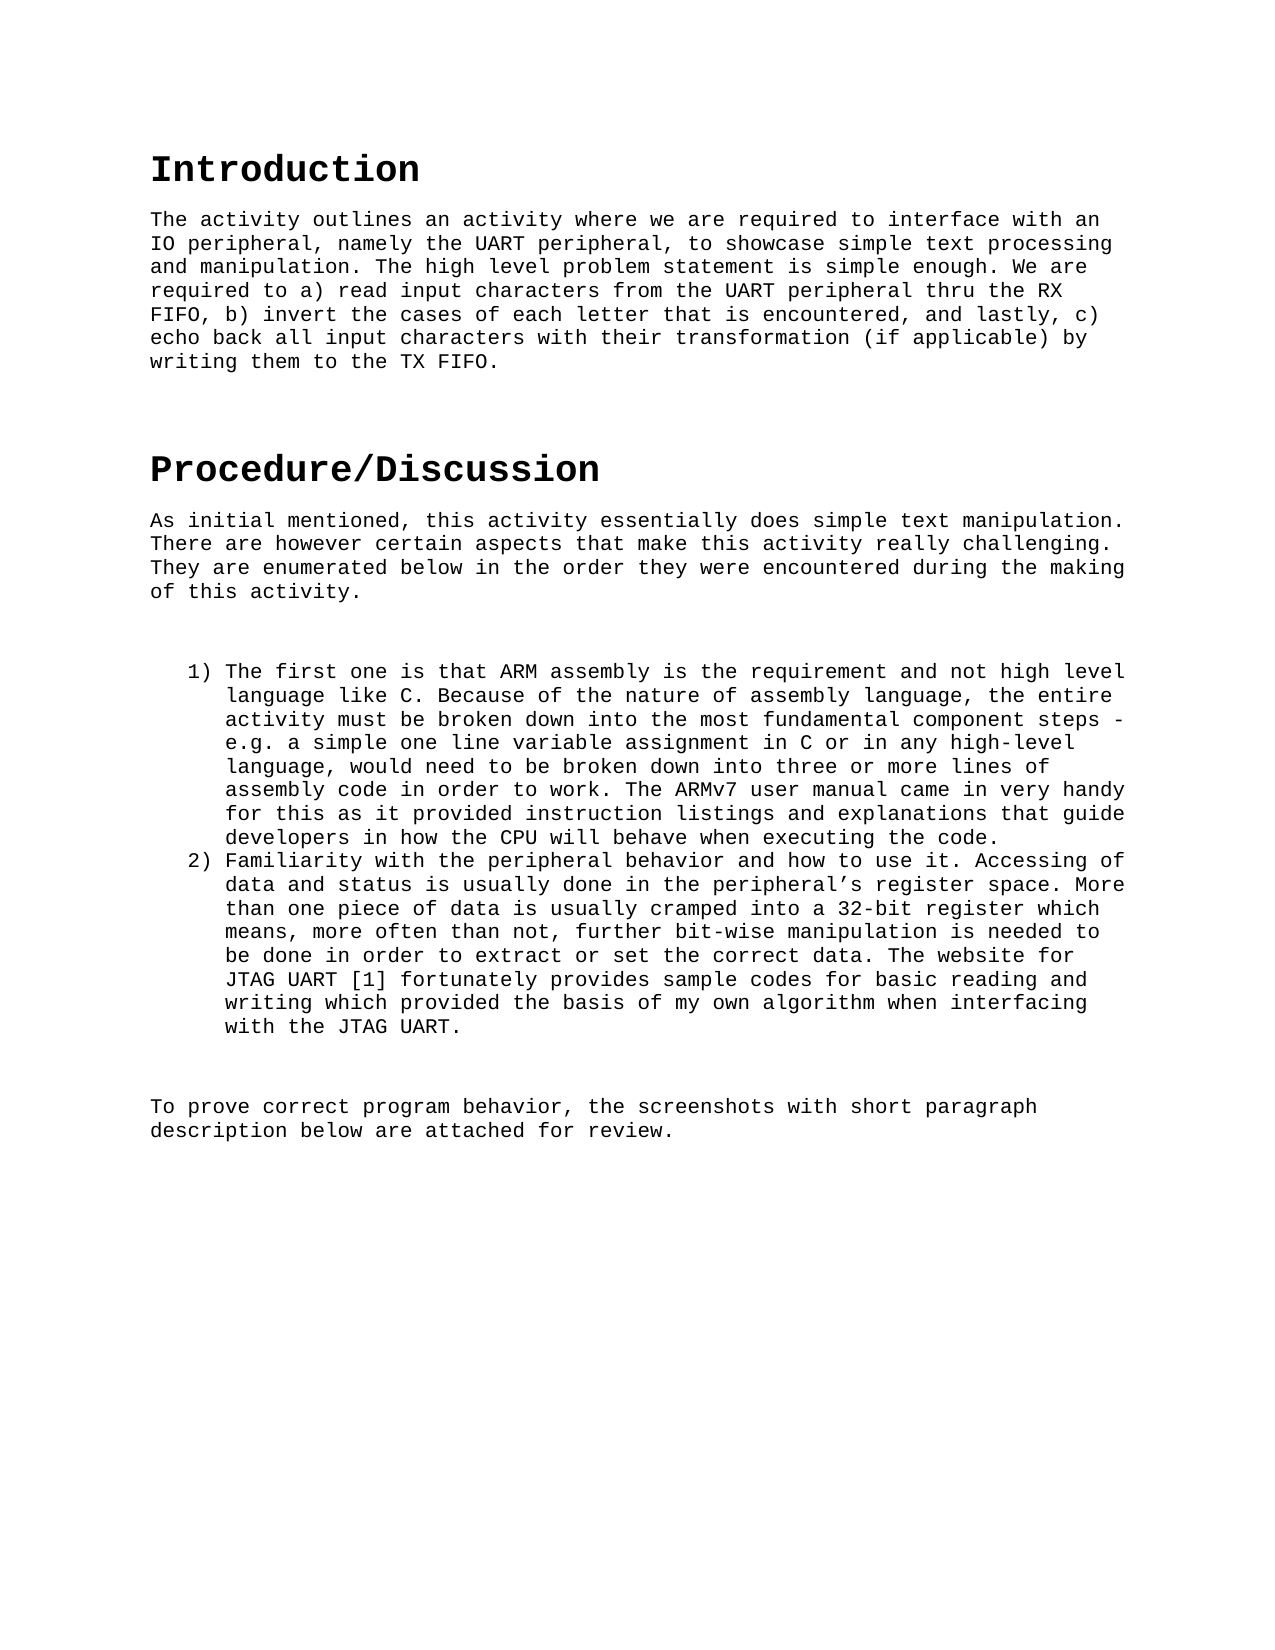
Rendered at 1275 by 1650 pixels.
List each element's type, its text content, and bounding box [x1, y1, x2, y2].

list Familiarity with the peripheral behavior and how to use it. Accessing of data and status is usually done in the peripheral’s register space. More than one piece of data is usually cramped into a 32-bit register which means, more often than not, further bit-wise manipulation is needed to be done in order to extract or set the correct data. The website for JTAG UART fortunately provides sample codes for basic reading and writing which provided the basis of my own algorithm when interfacing with the JTAG UART. [187, 850, 1125, 1039]
text The activity outlines an activity where we are required to interface with an IO peripheral, namely the UART peripheral, to showcase simple text processing and manipulation. The high level problem statement is simple enough. We are required to a) read input characters from the UART peripheral thru the RX FIFO, b) invert the cases of each letter that is encountered, and lastly, c) echo back all input characters with their transformation (if applicable) by writing them to the TX FIFO. [150, 209, 1125, 375]
text Procedure/Discussion [150, 451, 1125, 493]
text Introduction [150, 150, 1125, 192]
list The first one is that ARM assembly is the requirement and not high level language like C. Because of the nature of assembly language, the entire activity must be broken down into the most fundamental component steps - e.g. a simple one line variable assignment in C or in any high-level language, would need to be broken down into three or more lines of assembly code in order to work. The ARMv7 user manual came in very handy for this as it provided instruction listings and explanations that guide developers in how the CPU will behave when executing the code. [187, 661, 1125, 850]
text To prove correct program behavior, the screenshots with short paragraph description below are attached for review. [150, 1097, 1125, 1144]
text As initial mentioned, this activity essentially does simple text manipulation. There are however certain aspects that make this activity really challenging. They are enumerated below in the order they were encountered during the making of this activity. [150, 510, 1125, 604]
